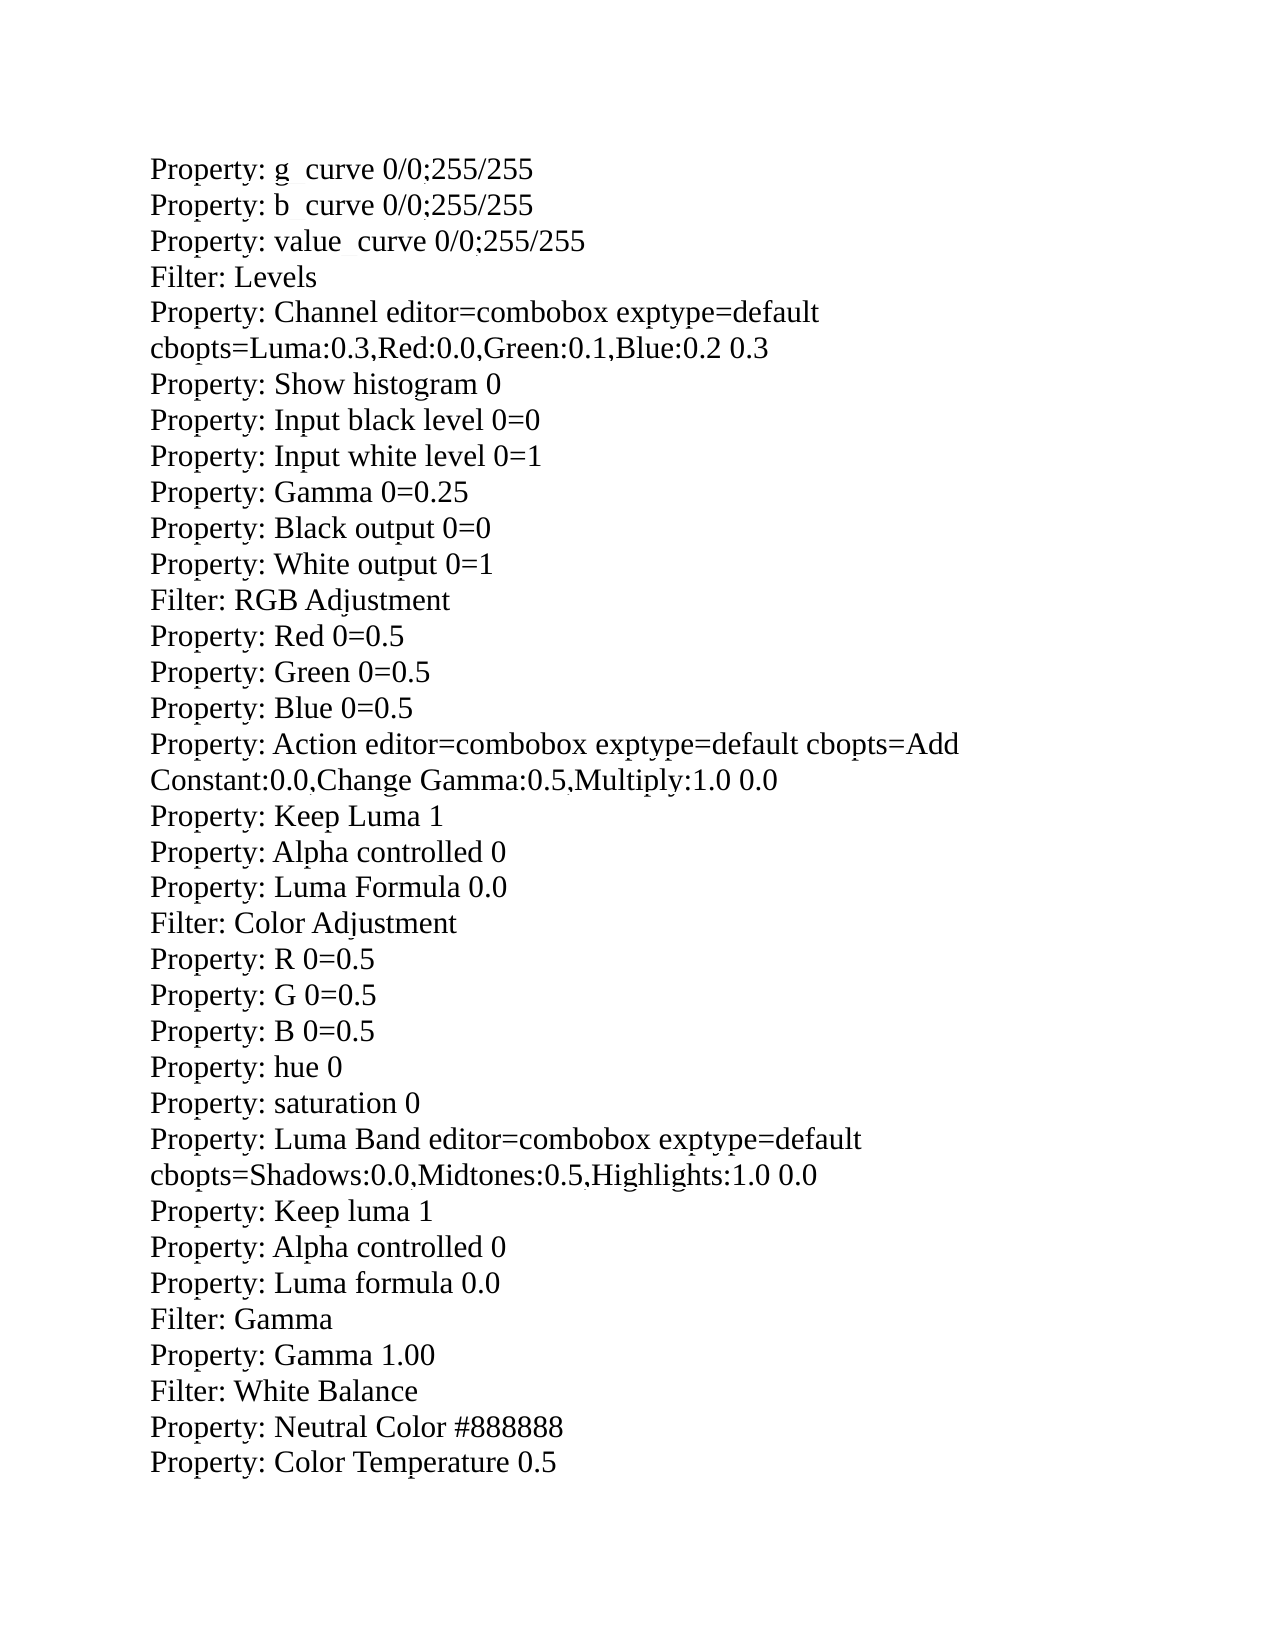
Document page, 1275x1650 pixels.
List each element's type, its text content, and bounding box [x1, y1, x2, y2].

text Property: Luma formula 0.0 [150, 1264, 1125, 1300]
text Property: Blue 0=0.5 [150, 689, 1125, 725]
text Property: Alpha controlled 0 [150, 1228, 1125, 1264]
text Filter: Gamma [150, 1300, 1125, 1336]
text Property: Gamma 0=0.25 [150, 473, 1125, 509]
text Property: Gamma 1.00 [150, 1336, 1125, 1372]
text Filter: RGB Adjustment [150, 581, 1125, 617]
text Filter: White Balance [150, 1372, 1125, 1408]
text Property: Input white level 0=1 [150, 437, 1125, 473]
text Property: Keep Luma 1 [150, 797, 1125, 833]
text Filter: Color Adjustment [150, 905, 1125, 941]
text Property: Black output 0=0 [150, 509, 1125, 545]
text Property: Color Temperature 0.5 [150, 1444, 1125, 1480]
text Property: Luma Formula 0.0 [150, 869, 1125, 905]
text Property: Action editor=combobox exptype=default cbopts=Add Constant:0.0,Change Gamma:0.5,Multiply:1.0 0.0 [150, 725, 1125, 797]
text Property: Alpha controlled 0 [150, 833, 1125, 869]
text Property: Input black level 0=0 [150, 402, 1125, 437]
text Property: G 0=0.5 [150, 977, 1125, 1012]
text Property: Keep luma 1 [150, 1192, 1125, 1228]
text Property: Red 0=0.5 [150, 617, 1125, 653]
text Property: g_curve 0/0;255/255 [150, 150, 1125, 186]
text Property: White output 0=1 [150, 545, 1125, 581]
text Filter: Levels [150, 258, 1125, 294]
text Property: Neutral Color #888888 [150, 1408, 1125, 1444]
text Property: hue 0 [150, 1048, 1125, 1084]
text Property: Luma Band editor=combobox exptype=default cbopts=Shadows:0.0,Midtones:0.5,Highlights:1.0 0.0 [150, 1120, 1125, 1192]
text Property: b_curve 0/0;255/255 [150, 186, 1125, 222]
text Property: Green 0=0.5 [150, 653, 1125, 689]
text Property: R 0=0.5 [150, 941, 1125, 977]
text Property: B 0=0.5 [150, 1012, 1125, 1048]
text Property: Show histogram 0 [150, 366, 1125, 402]
text Property: saturation 0 [150, 1084, 1125, 1120]
text Property: Channel editor=combobox exptype=default cbopts=Luma:0.3,Red:0.0,Green:0.1,Blue:0.2 0.3 [150, 294, 1125, 366]
text Property: value_curve 0/0;255/255 [150, 222, 1125, 258]
